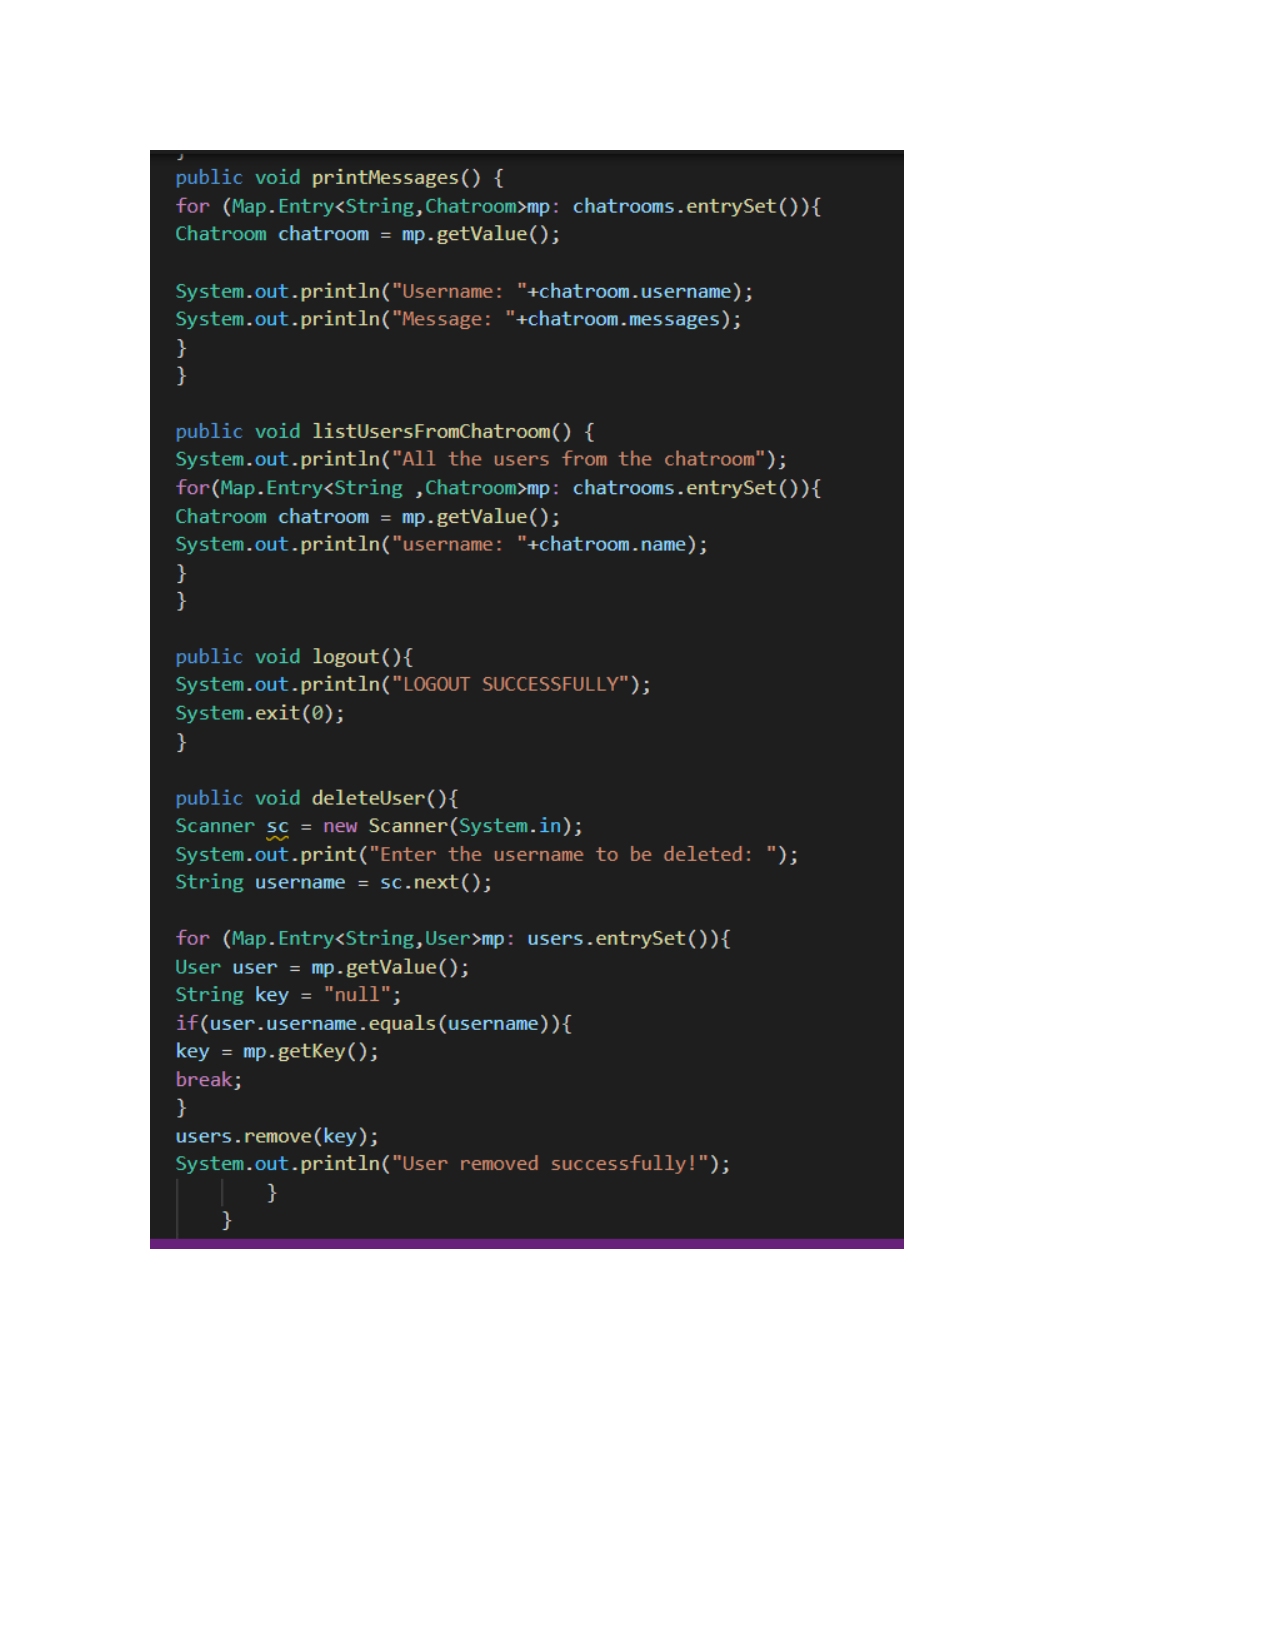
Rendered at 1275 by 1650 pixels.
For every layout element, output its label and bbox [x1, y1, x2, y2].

picture [150, 150, 904, 1249]
